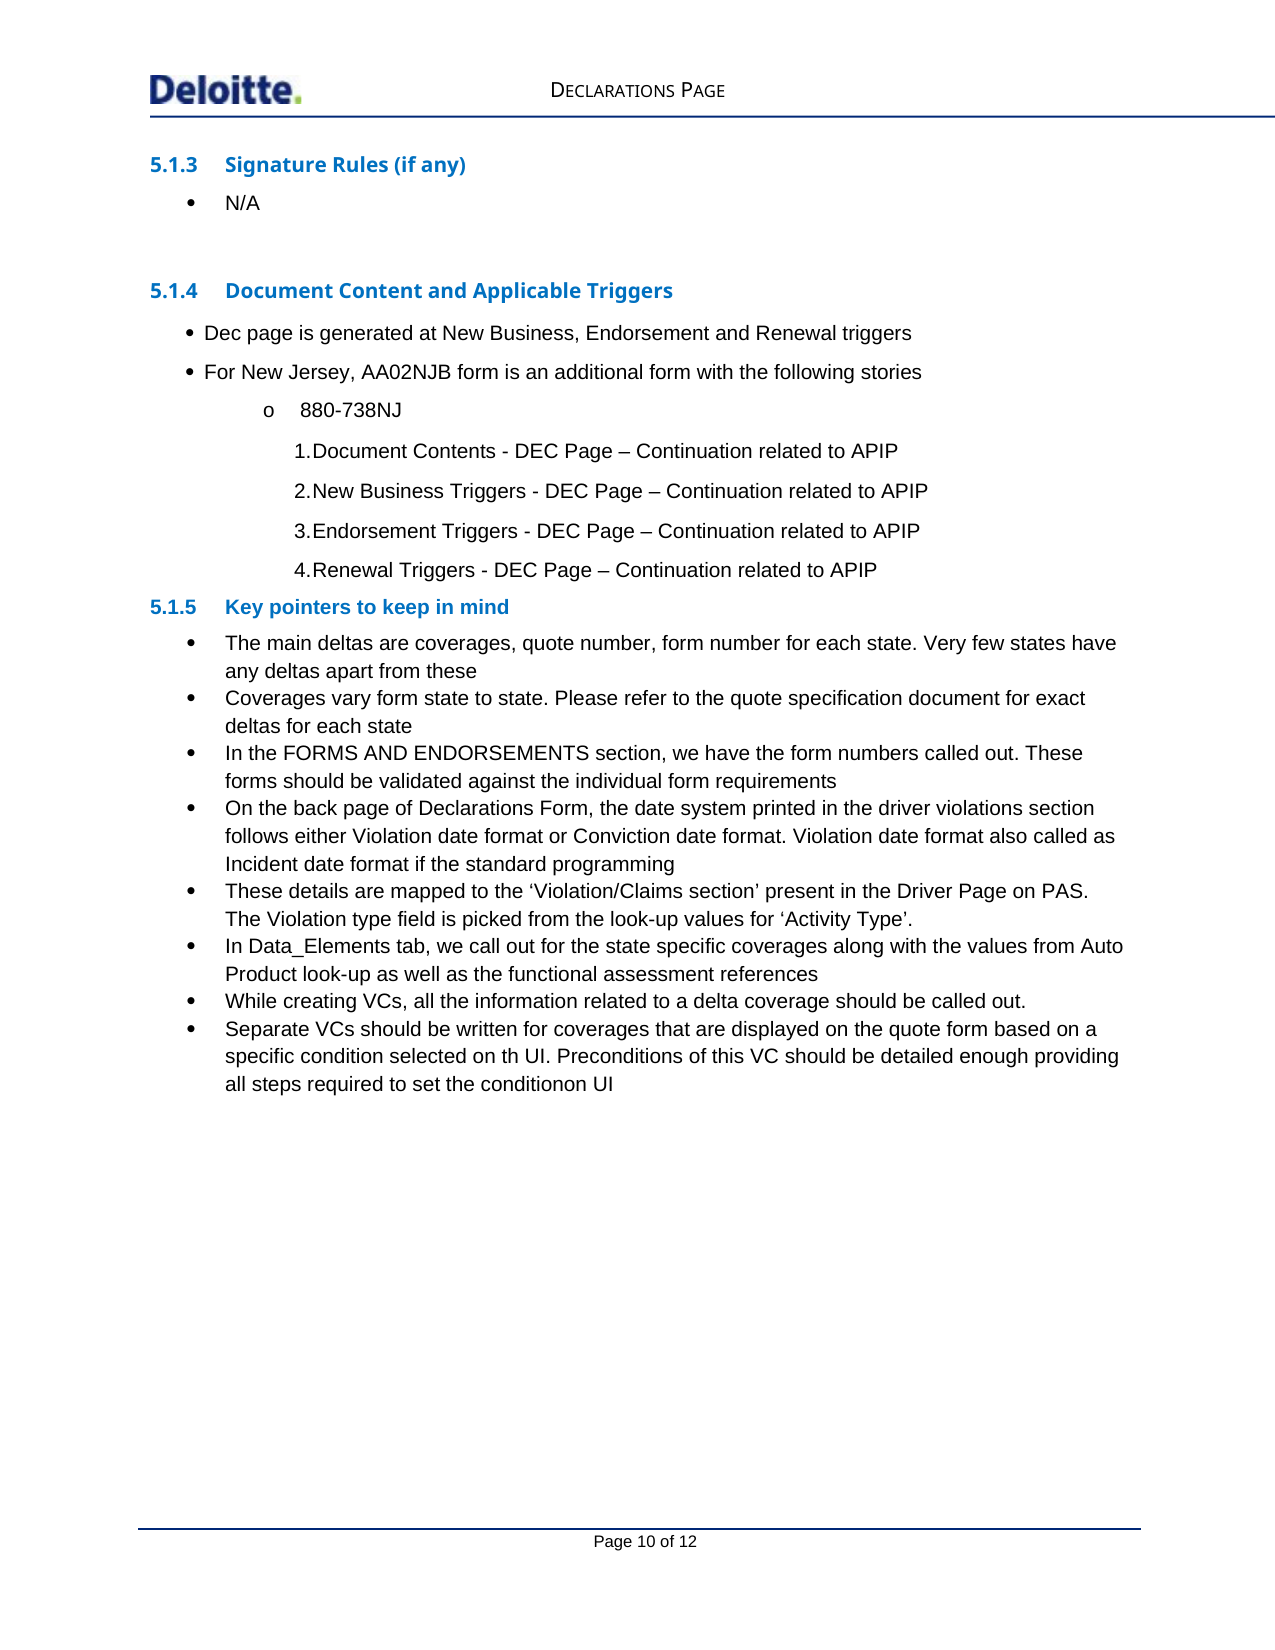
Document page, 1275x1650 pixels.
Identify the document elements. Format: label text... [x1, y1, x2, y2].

list 880-738NJ [262, 397, 1125, 424]
picture [150, 75, 302, 104]
list Endorsement Triggers - DEC Page – Continuation related to APIP [294, 515, 1125, 542]
subtitle Document Content and Applicable Triggers [150, 276, 1125, 305]
list Key pointers to keep in mind [150, 594, 1125, 618]
list New Business Triggers - DEC Page – Continuation related to APIP [294, 476, 1125, 503]
list Coverages vary form state to state. Please refer to the quote specification document for exact deltas for each state [187, 686, 1125, 738]
list On the back page of Declarations Form, the date system printed in the driver violations section follows either Violation date format or Conviction date format. Violation date format also called as Incident date format if the standard programming [187, 796, 1125, 875]
list In Data_Elements tab, we call out for the state specific coverages along with the values from Auto Product look-up as well as the functional assessment references [187, 934, 1125, 986]
text Dec page is generated at New Business, Endorsement and Renewal triggers [186, 317, 1125, 344]
list Renewal Triggers - DEC Page – Continuation related to APIP [294, 555, 1125, 582]
text For New Jersey, AA02NJB form is an additional form with the following stories [186, 357, 1125, 384]
list Separate VCs should be written for coverages that are displayed on the quote form based on a specific condition selected on th UI. Preconditions of this VC should be detailed enough providing all steps required to set the conditionon UI [187, 1017, 1125, 1096]
list While creating VCs, all the information related to a delta coverage should be called out. [187, 989, 1125, 1013]
list The main deltas are coverages, quote number, form number for each state. Very few states have any deltas apart from these [187, 631, 1125, 682]
list N/A [187, 191, 1125, 215]
list These details are mapped to the ‘Violation/Claims section’ present in the Driver Page on PAS. The Violation type field is picked from the look-up values for ‘Activity Type’. [187, 879, 1125, 930]
list Document Contents - DEC Page – Continuation related to APIP [294, 436, 1125, 463]
list In the FORMS AND ENDORSEMENTS section, we have the form numbers called out. These forms should be validated against the individual form requirements [187, 741, 1125, 793]
subtitle Signature Rules (if any) [150, 150, 1125, 178]
